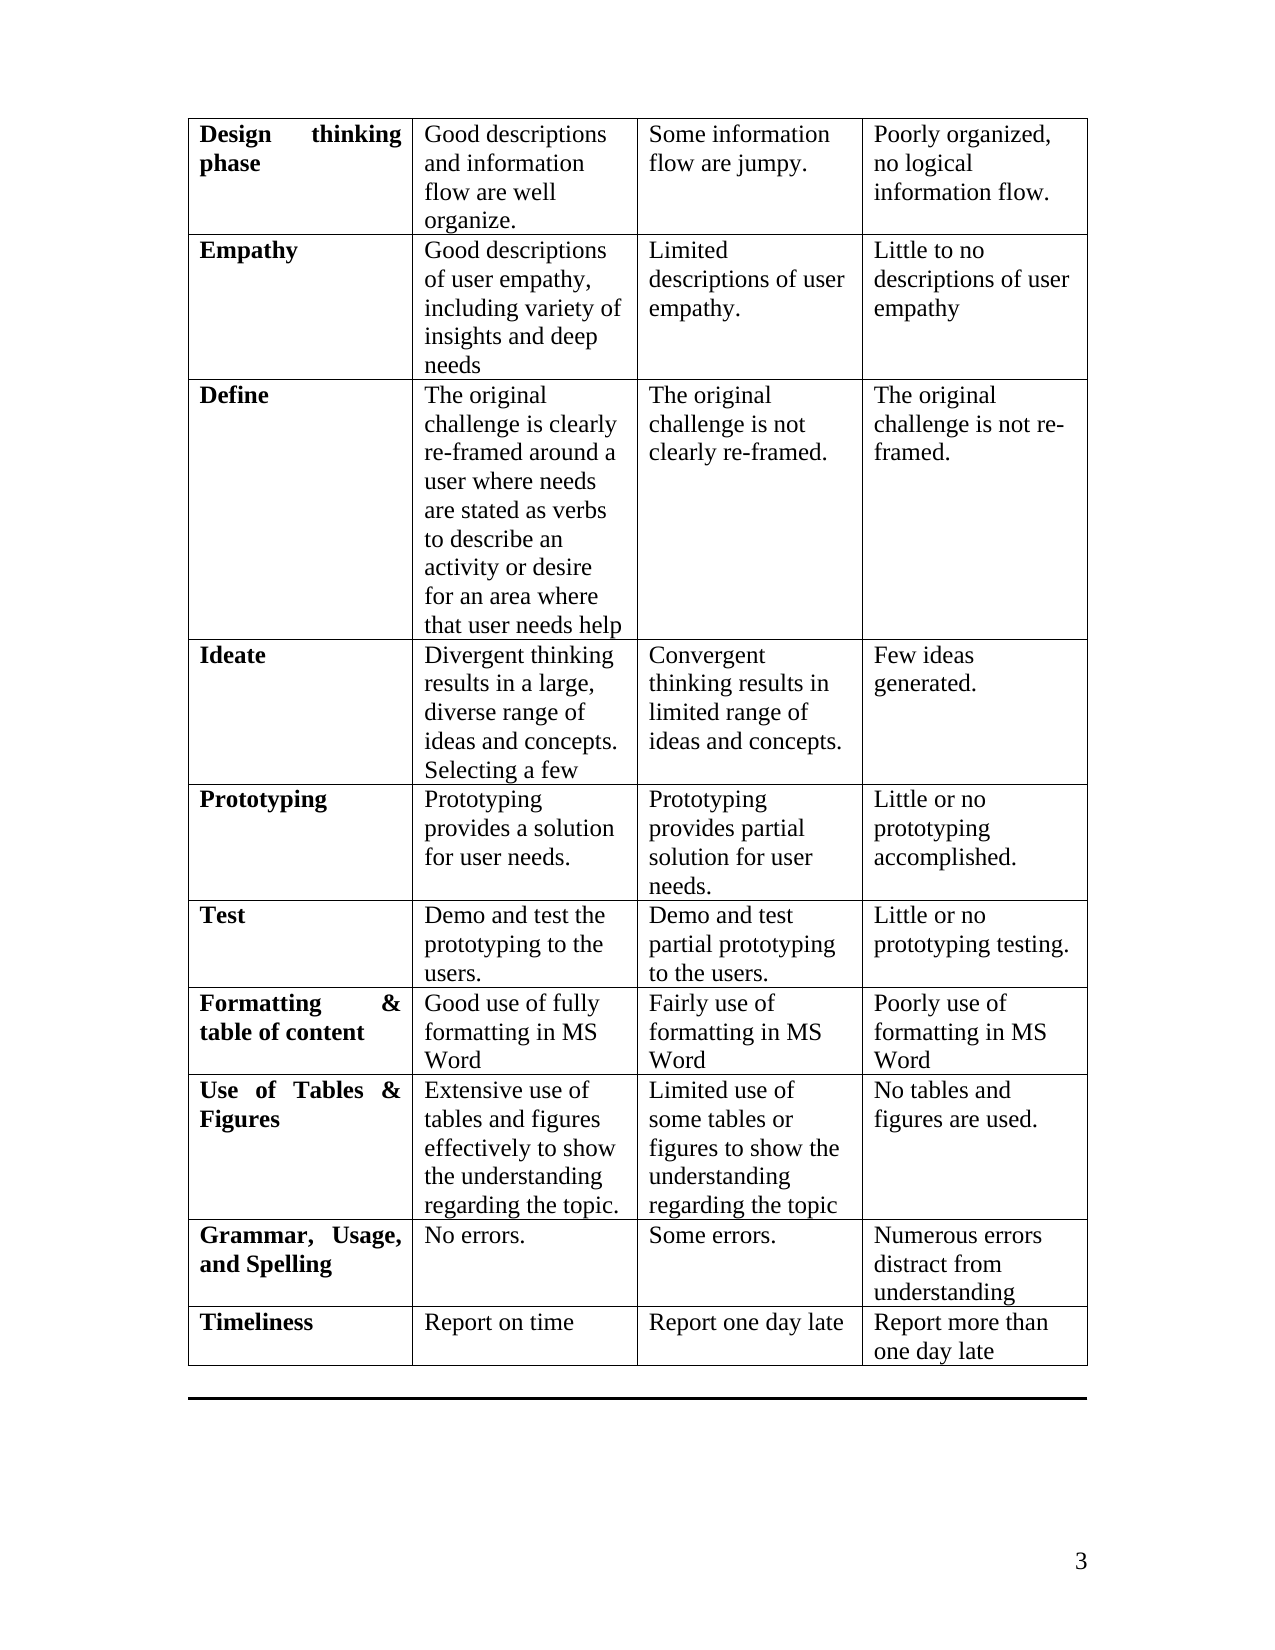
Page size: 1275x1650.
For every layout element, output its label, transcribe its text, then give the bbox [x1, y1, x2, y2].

table_cell Fairly use of formatting in MS Word [638, 988, 862, 1074]
table_cell Divergent thinking results in a large, diverse range of ideas and concepts. Selecting a few [413, 640, 637, 783]
table_cell Limited use of some tables or figures to show the understanding regarding the topic [638, 1075, 862, 1219]
table_cell Demo and test partial prototyping to the users. [638, 901, 862, 987]
table_cell Little or no prototyping testing. [863, 901, 1087, 987]
table_cell Some information flow are jumpy. [638, 119, 862, 234]
table_cell Report one day late [638, 1307, 862, 1365]
table_cell Little to no descriptions of user empathy [863, 235, 1087, 379]
table_cell The original challenge is not re-framed. [863, 380, 1087, 639]
table_cell Good descriptions of user empathy, including variety of insights and deep needs [413, 235, 637, 379]
table_cell Report more than one day late [863, 1307, 1087, 1365]
table_cell Report on time [413, 1307, 637, 1365]
table_cell Limited descriptions of user empathy. [638, 235, 862, 379]
table_cell Little or no prototyping accomplished. [863, 785, 1087, 899]
table_cell Use of Tables & Figures [189, 1075, 412, 1219]
table_cell Test [189, 901, 412, 987]
table_cell Prototyping provides a solution for user needs. [413, 785, 637, 899]
table_cell Poorly organized, no logical information flow. [863, 119, 1087, 234]
table_cell Formatting & table of content [189, 988, 412, 1074]
table_cell Grammar, Usage, and Spelling [189, 1220, 412, 1306]
table_cell Good descriptions and information flow are well organize. [413, 119, 637, 234]
table_cell Prototyping provides partial solution for user needs. [638, 785, 862, 899]
table_cell Timeliness [189, 1307, 412, 1365]
table_cell Extensive use of tables and figures effectively to show the understanding regarding the topic. [413, 1075, 637, 1219]
table_cell The original challenge is not clearly re-framed. [638, 380, 862, 639]
table_cell Poorly use of formatting in MS Word [863, 988, 1087, 1074]
table_cell Define [189, 380, 412, 639]
table_cell No errors. [413, 1220, 637, 1306]
table_cell The original challenge is clearly re-framed around a user where needs are stated as verbs to describe an activity or desire for an area where that user needs help [413, 380, 637, 639]
table_cell Some errors. [638, 1220, 862, 1306]
table_cell Good use of fully formatting in MS Word [413, 988, 637, 1074]
table_cell Ideate [189, 640, 412, 783]
table_cell Convergent thinking results in limited range of ideas and concepts. [638, 640, 862, 783]
table_cell Design thinking phase [189, 119, 412, 234]
table_cell Empathy [189, 235, 412, 379]
table_cell Few ideas generated. [863, 640, 1087, 783]
table_cell Demo and test the prototyping to the users. [413, 901, 637, 987]
table_cell No tables and figures are used. [863, 1075, 1087, 1219]
table_cell Prototyping [189, 785, 412, 899]
table_cell Numerous errors distract from understanding [863, 1220, 1087, 1306]
